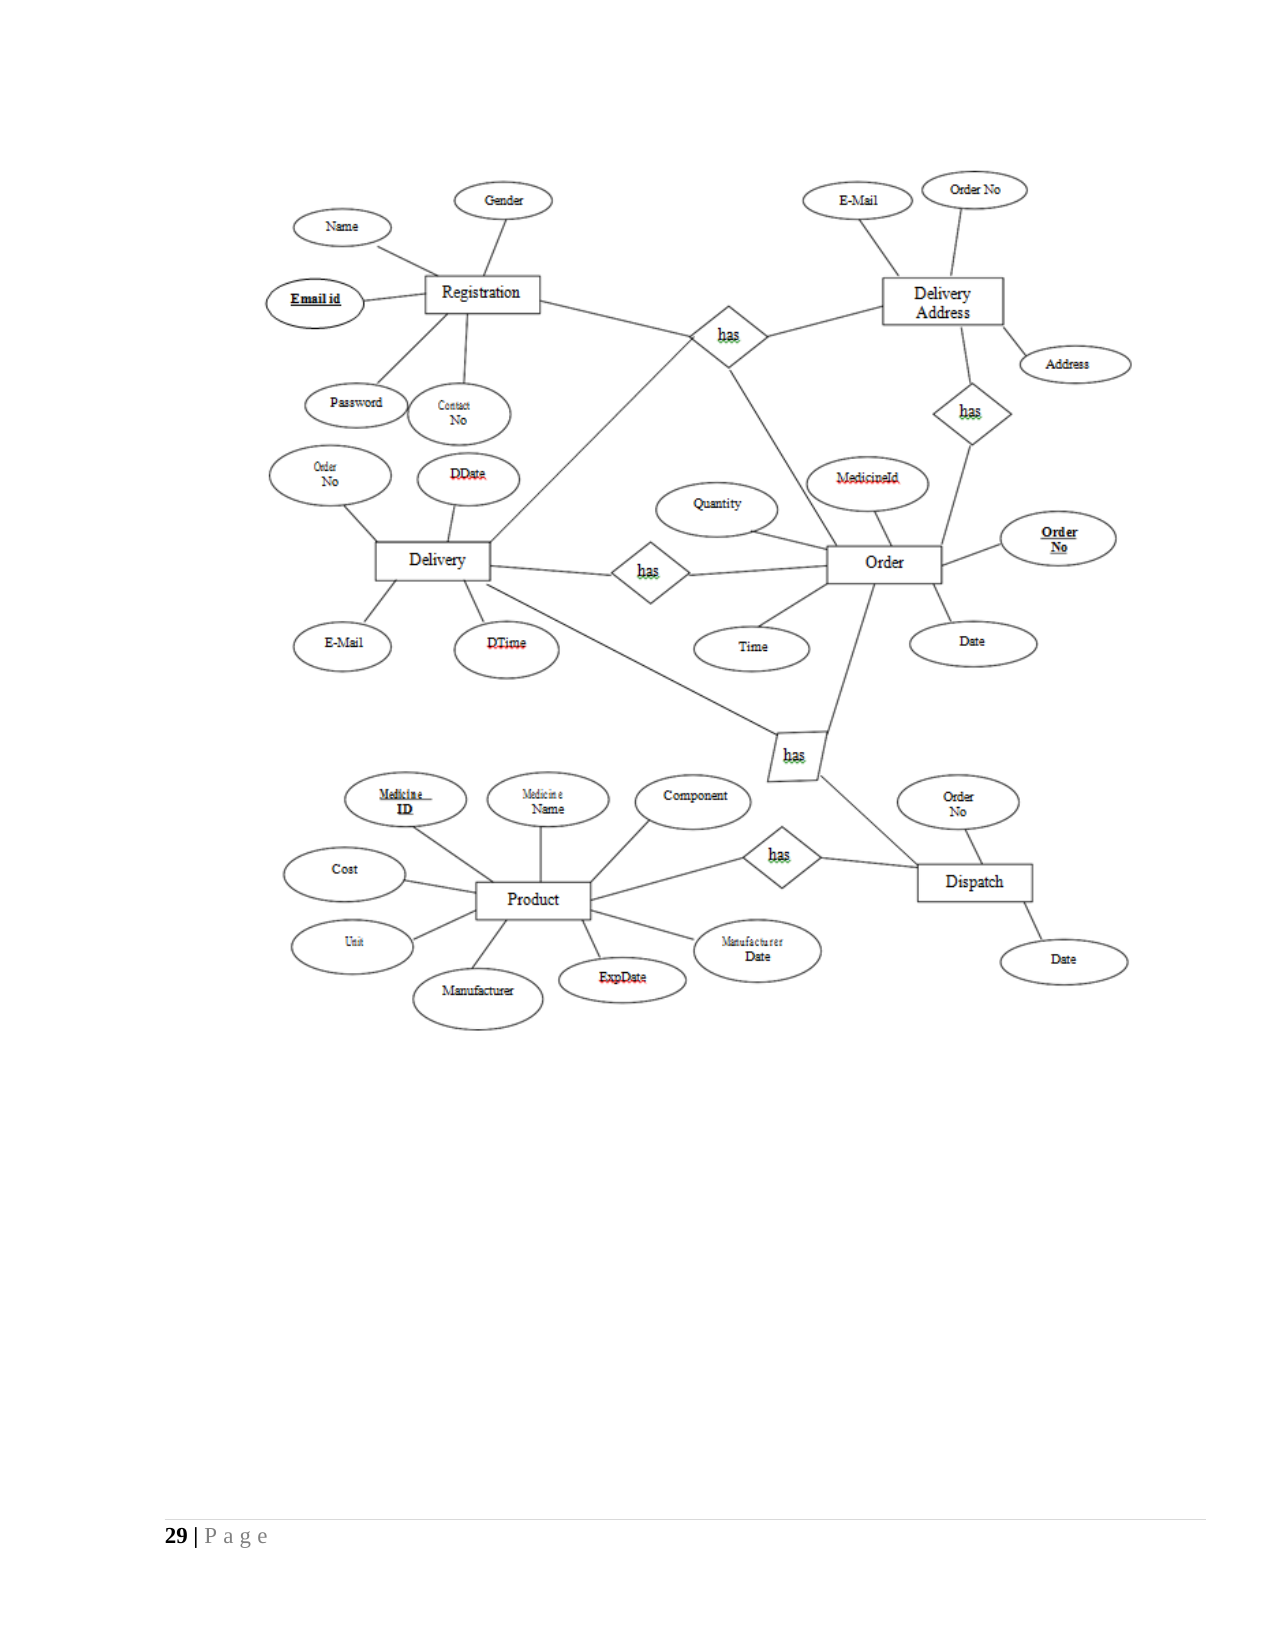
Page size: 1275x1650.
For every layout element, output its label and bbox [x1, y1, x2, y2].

picture [164, 156, 1140, 1043]
